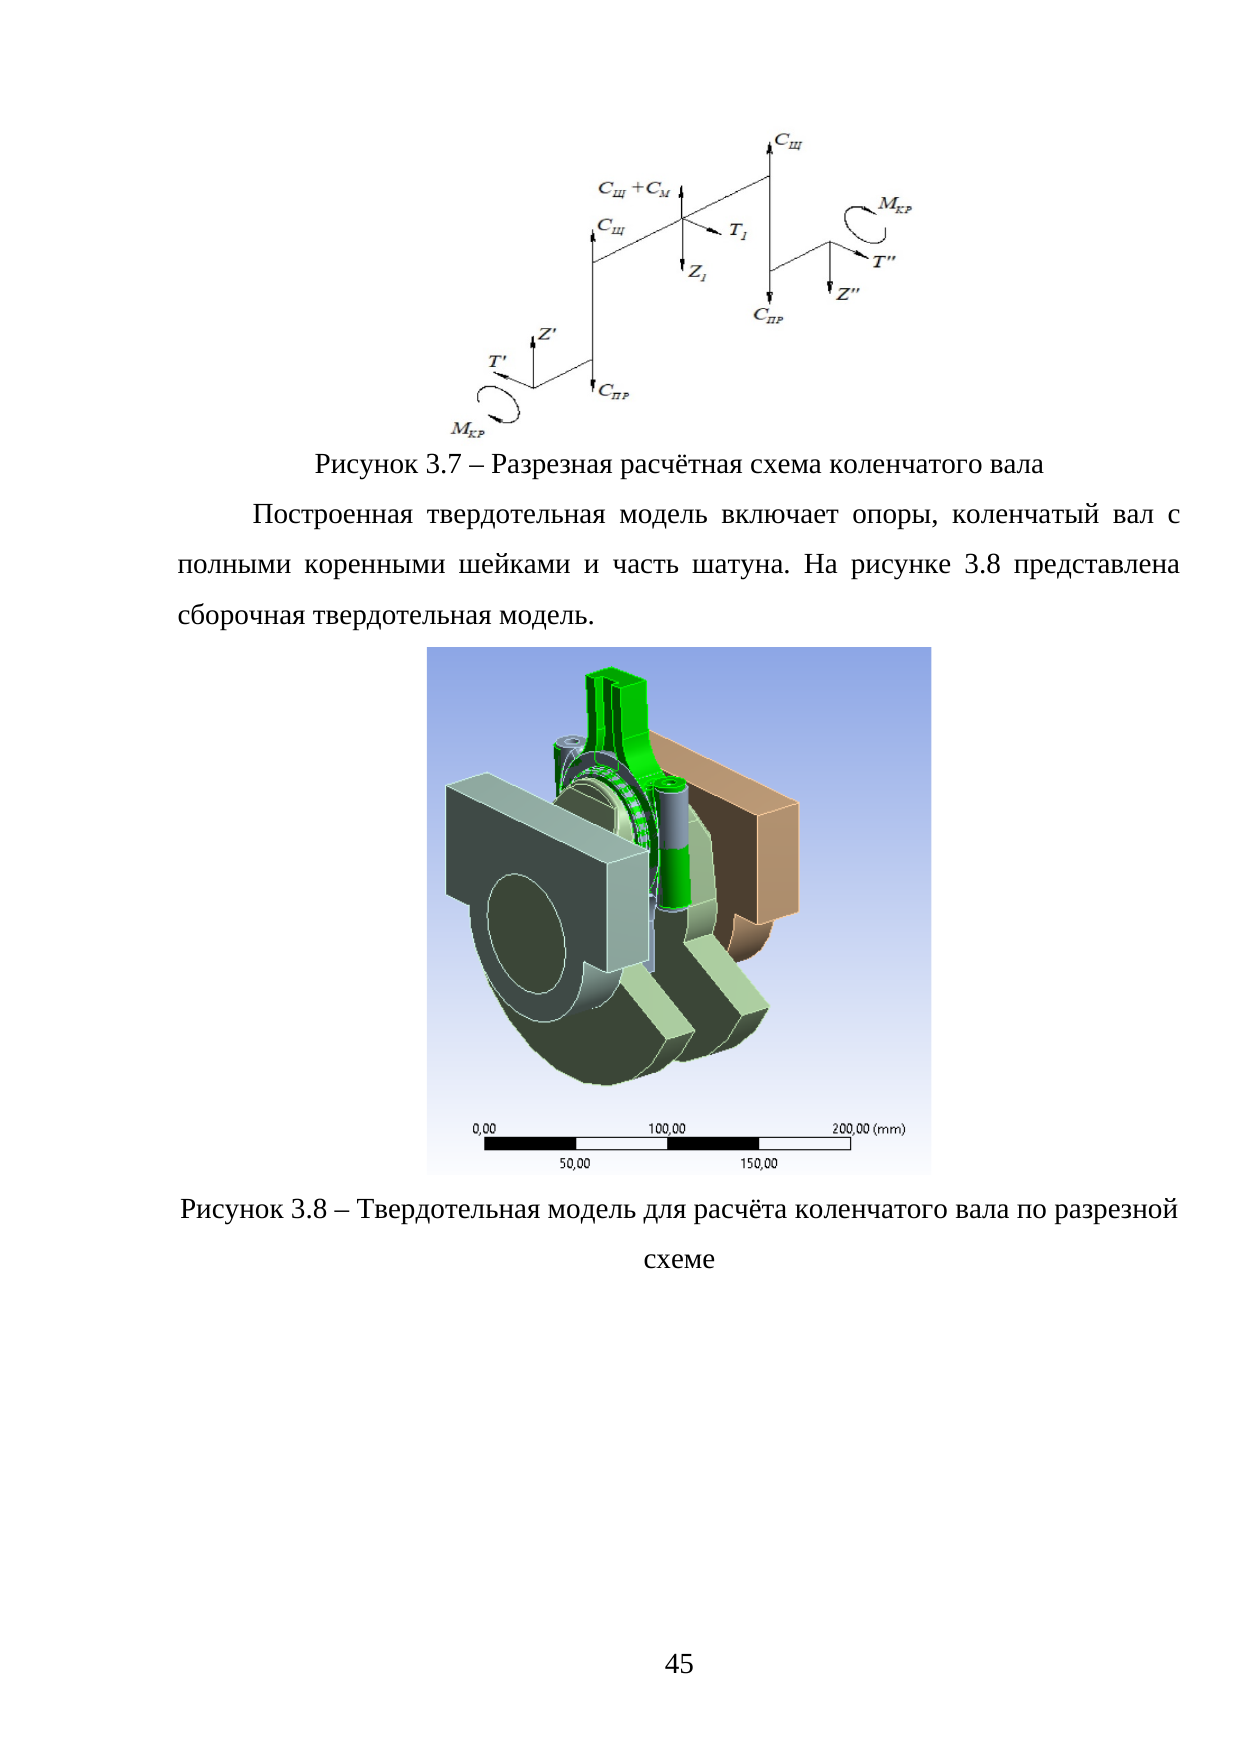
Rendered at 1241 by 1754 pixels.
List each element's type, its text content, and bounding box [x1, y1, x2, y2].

text Построенная твердотельная модель включает опоры, коленчатый вал с полными коренными шейками и часть шатуна. На рисунке 3.8 представлена сборочная твердотельная модель. [177, 496, 1181, 630]
text Рисунок 3.7 – Разрезная расчётная схема коленчатого вала [177, 446, 1181, 479]
picture [426, 647, 932, 1175]
picture [439, 118, 919, 446]
text Рисунок 3.8 – Твердотельная модель для расчёта коленчатого вала по разрезной схеме [177, 1191, 1181, 1275]
